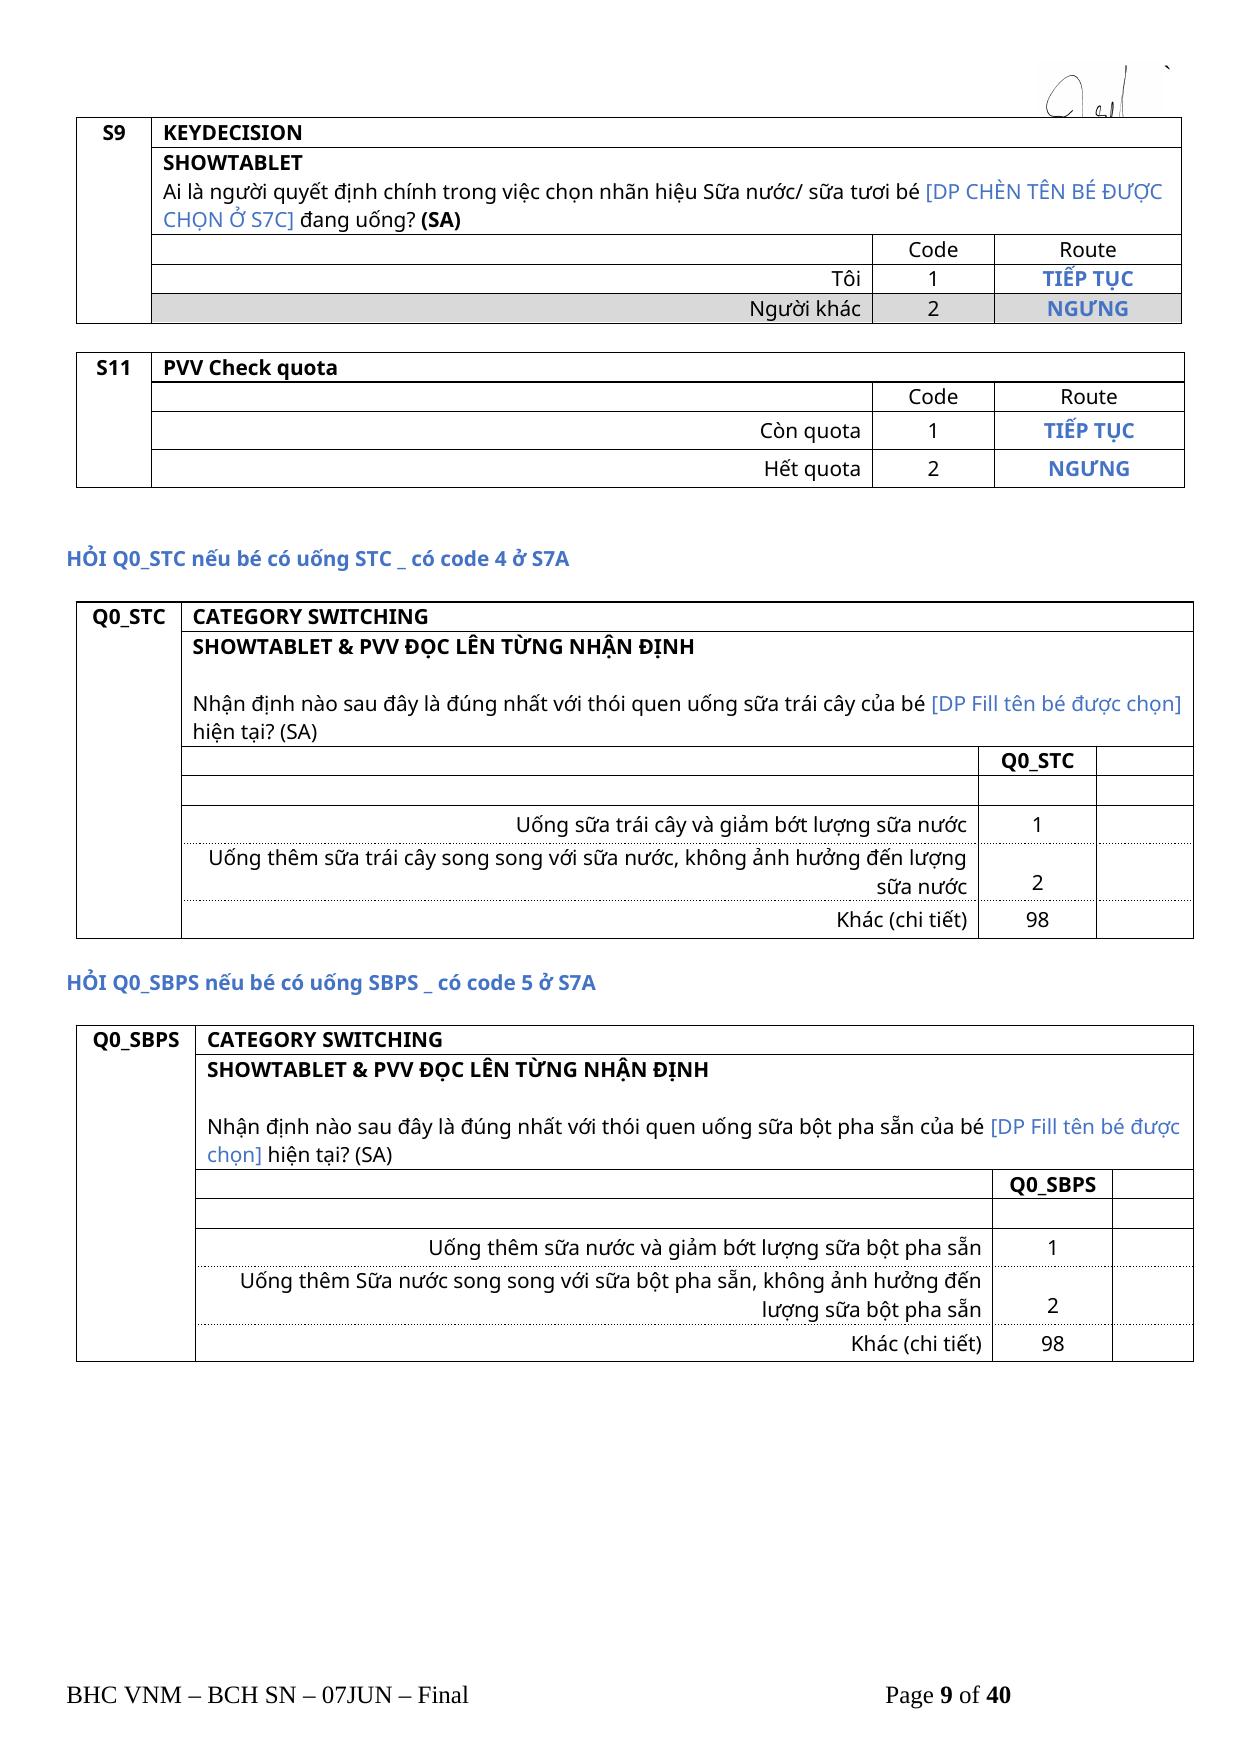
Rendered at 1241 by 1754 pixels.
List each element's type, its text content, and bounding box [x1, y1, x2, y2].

table_cell [196, 1199, 992, 1228]
table_cell SHOWTABLET & PVV ĐỌC LÊN TỪNG NHẬN ĐỊNH Nhận định nào sau đây là đúng nhất với thói quen uống sữa trái cây của bé [DP Fill tên bé được chọn] hiện tại? (SA) [182, 632, 1193, 746]
table_header S9 [77, 118, 151, 322]
table_cell Ai là người quyết định chính trong việc chọn nhãn hiệu Sữa nước/ sữa tươi bé [DP CHÈN TÊN BÉ ĐƯỢC CHỌN Ở S7C] đang uống? (SA) [152, 176, 1181, 234]
table_cell [993, 1199, 1112, 1228]
table_cell TIẾP TỤC [995, 265, 1181, 293]
table_cell Code [873, 235, 994, 263]
table_cell TIẾP TỤC [995, 412, 1184, 449]
table_cell [1097, 747, 1193, 775]
table_cell Q0_SBPS [993, 1170, 1112, 1198]
table_cell Uống thêm sữa trái cây song song với sữa nước, không ảnh hưởng đến lượng sữa nước [182, 843, 978, 900]
table_header Q0_STC [77, 603, 181, 938]
table_cell 1 [979, 806, 1096, 842]
table_cell [196, 1170, 992, 1198]
table_cell [979, 776, 1096, 804]
table_cell 1 [873, 265, 994, 293]
picture [1035, 60, 1164, 117]
table_cell Hết quota [152, 450, 872, 487]
table_cell Tôi [152, 265, 872, 293]
table_cell Khác (chi tiết) [182, 900, 978, 938]
table_cell Route [995, 383, 1184, 411]
table_cell [1113, 1324, 1193, 1361]
table_cell 2 [873, 294, 994, 322]
table_header Q0_SBPS [77, 1026, 195, 1361]
table_cell [152, 383, 872, 411]
table_cell [1097, 900, 1193, 938]
table_cell [182, 747, 978, 775]
table_cell Khác (chi tiết) [196, 1324, 992, 1361]
table_cell NGƯNG [995, 294, 1181, 322]
table_cell [1097, 806, 1193, 842]
table_cell Còn quota [152, 412, 872, 449]
text HỎI Q0_STC nếu bé có uống STC _ có code 4 ở S7A [66, 544, 1171, 573]
table_cell Uống thêm Sữa nước song song với sữa bột pha sẵn, không ảnh hưởng đến lượng sữa bột pha sẵn [196, 1266, 992, 1323]
table_cell Code [873, 383, 994, 411]
table_cell [1113, 1199, 1193, 1228]
table_cell Uống thêm sữa nước và giảm bớt lượng sữa bột pha sẵn [196, 1229, 992, 1266]
table_cell [1113, 1170, 1193, 1198]
table_cell 1 [873, 412, 994, 449]
table_cell NGƯNG [995, 450, 1184, 487]
table_cell Q0_STC [979, 747, 1096, 775]
table_header CATEGORY SWITCHING [182, 603, 1193, 631]
table_header KEYDECISION [152, 118, 1181, 147]
table_header PVV Check quota [152, 353, 1184, 381]
table_cell SHOWTABLET & PVV ĐỌC LÊN TỪNG NHẬN ĐỊNH Nhận định nào sau đây là đúng nhất với thói quen uống sữa bột pha sẵn của bé [DP Fill tên bé được chọn] hiện tại? (SA) [196, 1055, 1193, 1169]
table_cell [1113, 1266, 1193, 1323]
table_cell [182, 776, 978, 804]
table_header CATEGORY SWITCHING [196, 1026, 1193, 1054]
table_cell Route [995, 235, 1181, 263]
table_cell [1097, 776, 1193, 804]
table_cell Uống sữa trái cây và giảm bớt lượng sữa nước [182, 806, 978, 842]
table_cell [152, 235, 872, 263]
table_cell 2 [979, 843, 1096, 900]
table_cell 98 [979, 900, 1096, 938]
table_cell SHOWTABLET [152, 148, 1181, 176]
table_cell [1113, 1229, 1193, 1266]
table_header S11 [77, 353, 151, 487]
table_cell 2 [873, 450, 994, 487]
table_cell 1 [993, 1229, 1112, 1266]
table_cell 2 [993, 1266, 1112, 1323]
table_cell Người khác [152, 294, 872, 322]
table_cell [1097, 843, 1193, 900]
table_cell 98 [993, 1324, 1112, 1361]
text HỎI Q0_SBPS nếu bé có uống SBPS _ có code 5 ở S7A [66, 968, 1171, 996]
